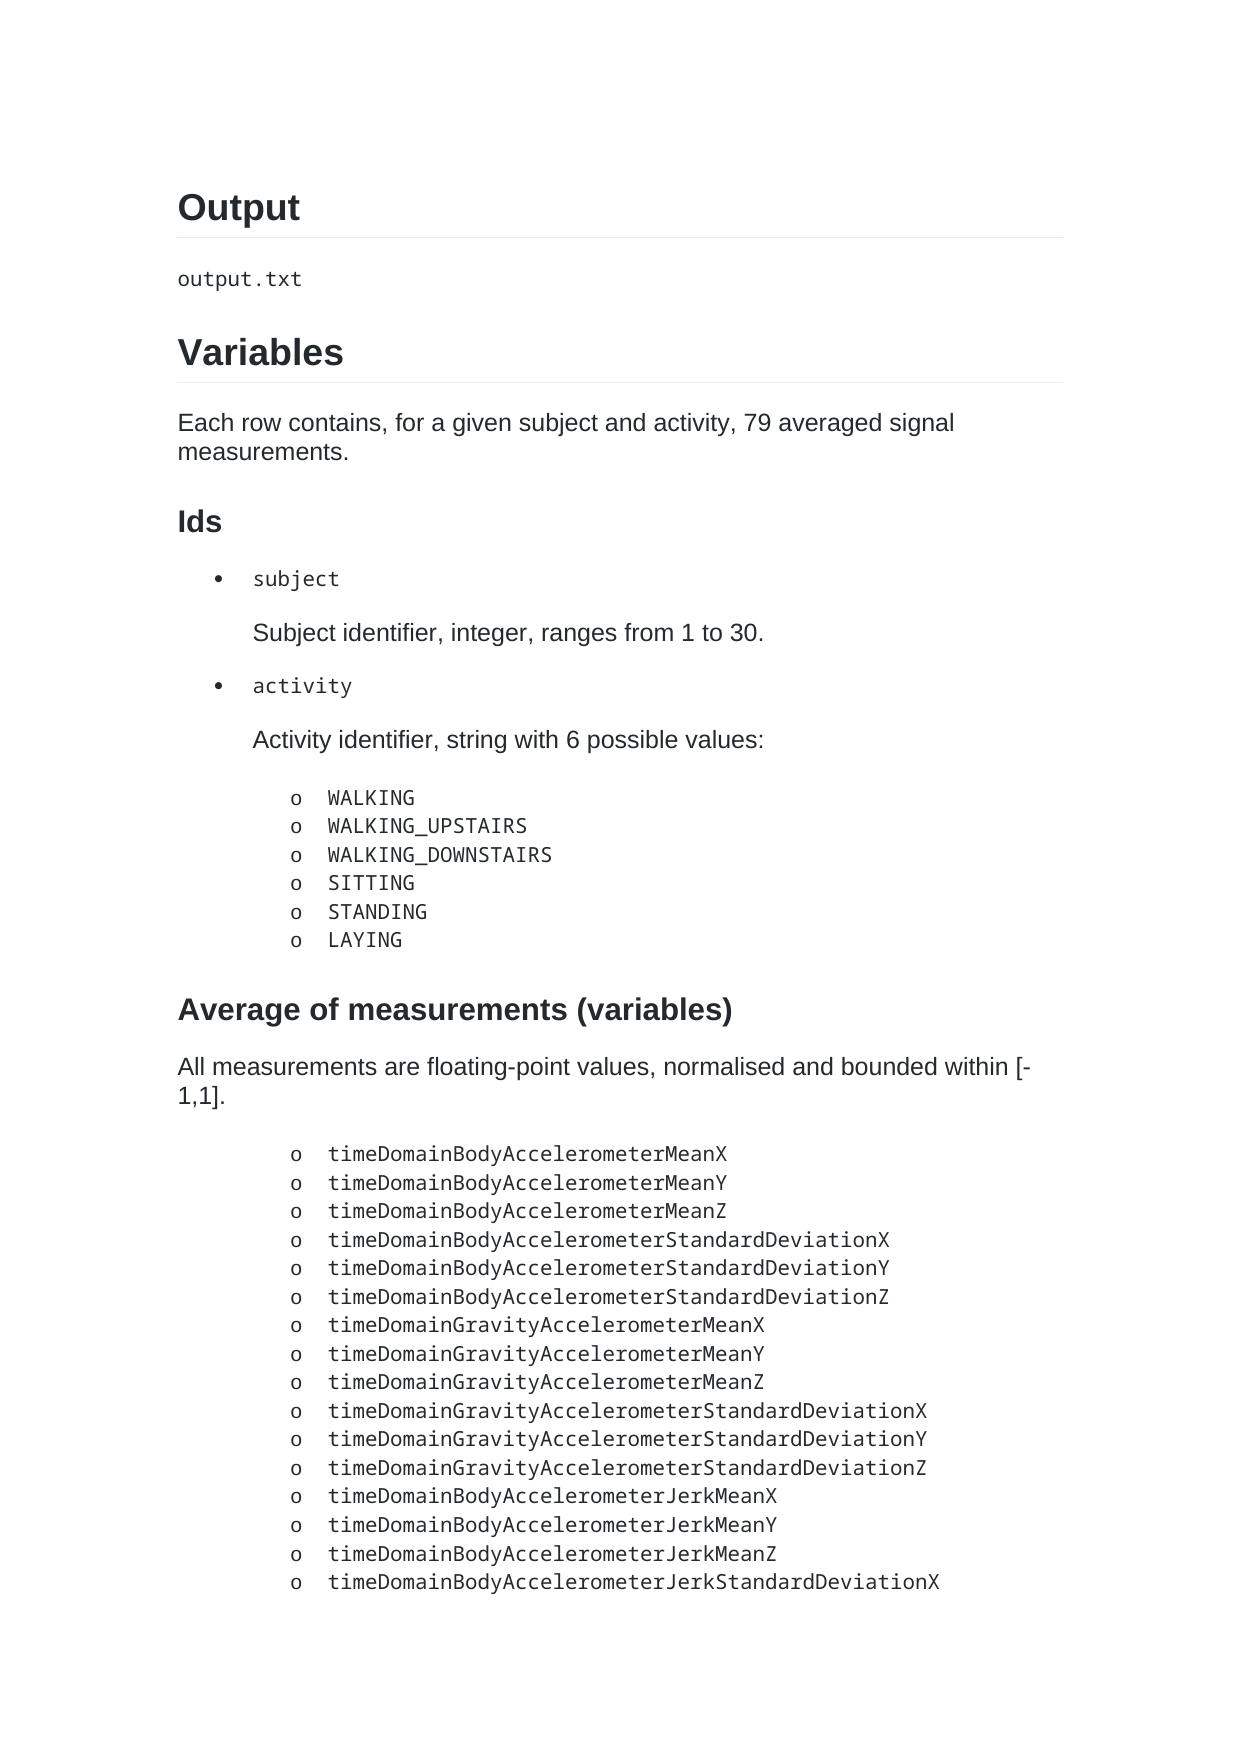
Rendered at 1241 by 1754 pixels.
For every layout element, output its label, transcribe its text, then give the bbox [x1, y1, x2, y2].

list timeDomainGravityAccelerometerMeanX [290, 1310, 1063, 1339]
list activity [215, 671, 1063, 700]
text All measurements are floating-point values, normalised and bounded within [-1,1]. [177, 1052, 1063, 1110]
list timeDomainBodyAccelerometerMeanY [290, 1168, 1063, 1196]
text Activity identifier, string with 6 possible values: [252, 725, 1063, 753]
text Variables [177, 330, 1063, 382]
list timeDomainGravityAccelerometerStandardDeviationY [290, 1424, 1063, 1453]
list timeDomainBodyAccelerometerJerkMeanX [290, 1482, 1063, 1510]
text Each row contains, for a given subject and activity, 79 averaged signal measurements. [177, 408, 1063, 466]
list timeDomainBodyAccelerometerStandardDeviationZ [290, 1282, 1063, 1310]
list timeDomainBodyAccelerometerJerkMeanY [290, 1510, 1063, 1539]
list timeDomainBodyAccelerometerMeanX [290, 1139, 1063, 1168]
list timeDomainGravityAccelerometerMeanY [290, 1339, 1063, 1367]
list timeDomainBodyAccelerometerMeanZ [290, 1196, 1063, 1225]
list timeDomainGravityAccelerometerMeanZ [290, 1367, 1063, 1396]
text Subject identifier, integer, ranges from 1 to 30. [252, 618, 1063, 646]
list timeDomainBodyAccelerometerStandardDeviationX [290, 1225, 1063, 1253]
list timeDomainGravityAccelerometerStandardDeviationZ [290, 1453, 1063, 1482]
text Ids [177, 503, 1063, 539]
list WALKING_UPSTAIRS [290, 811, 1063, 840]
text Output [177, 185, 1063, 237]
list subject [215, 564, 1063, 593]
list timeDomainBodyAccelerometerJerkMeanZ [290, 1539, 1063, 1567]
text Average of measurements (variables) [177, 991, 1063, 1027]
text output.txt [177, 263, 1063, 293]
list timeDomainGravityAccelerometerStandardDeviationX [290, 1396, 1063, 1424]
list STANDING [290, 897, 1063, 925]
list WALKING [290, 783, 1063, 811]
list timeDomainBodyAccelerometerJerkStandardDeviationX [290, 1567, 1063, 1596]
list WALKING_DOWNSTAIRS [290, 840, 1063, 868]
list timeDomainBodyAccelerometerStandardDeviationY [290, 1253, 1063, 1282]
list LAYING [290, 925, 1063, 954]
list SITTING [290, 868, 1063, 897]
